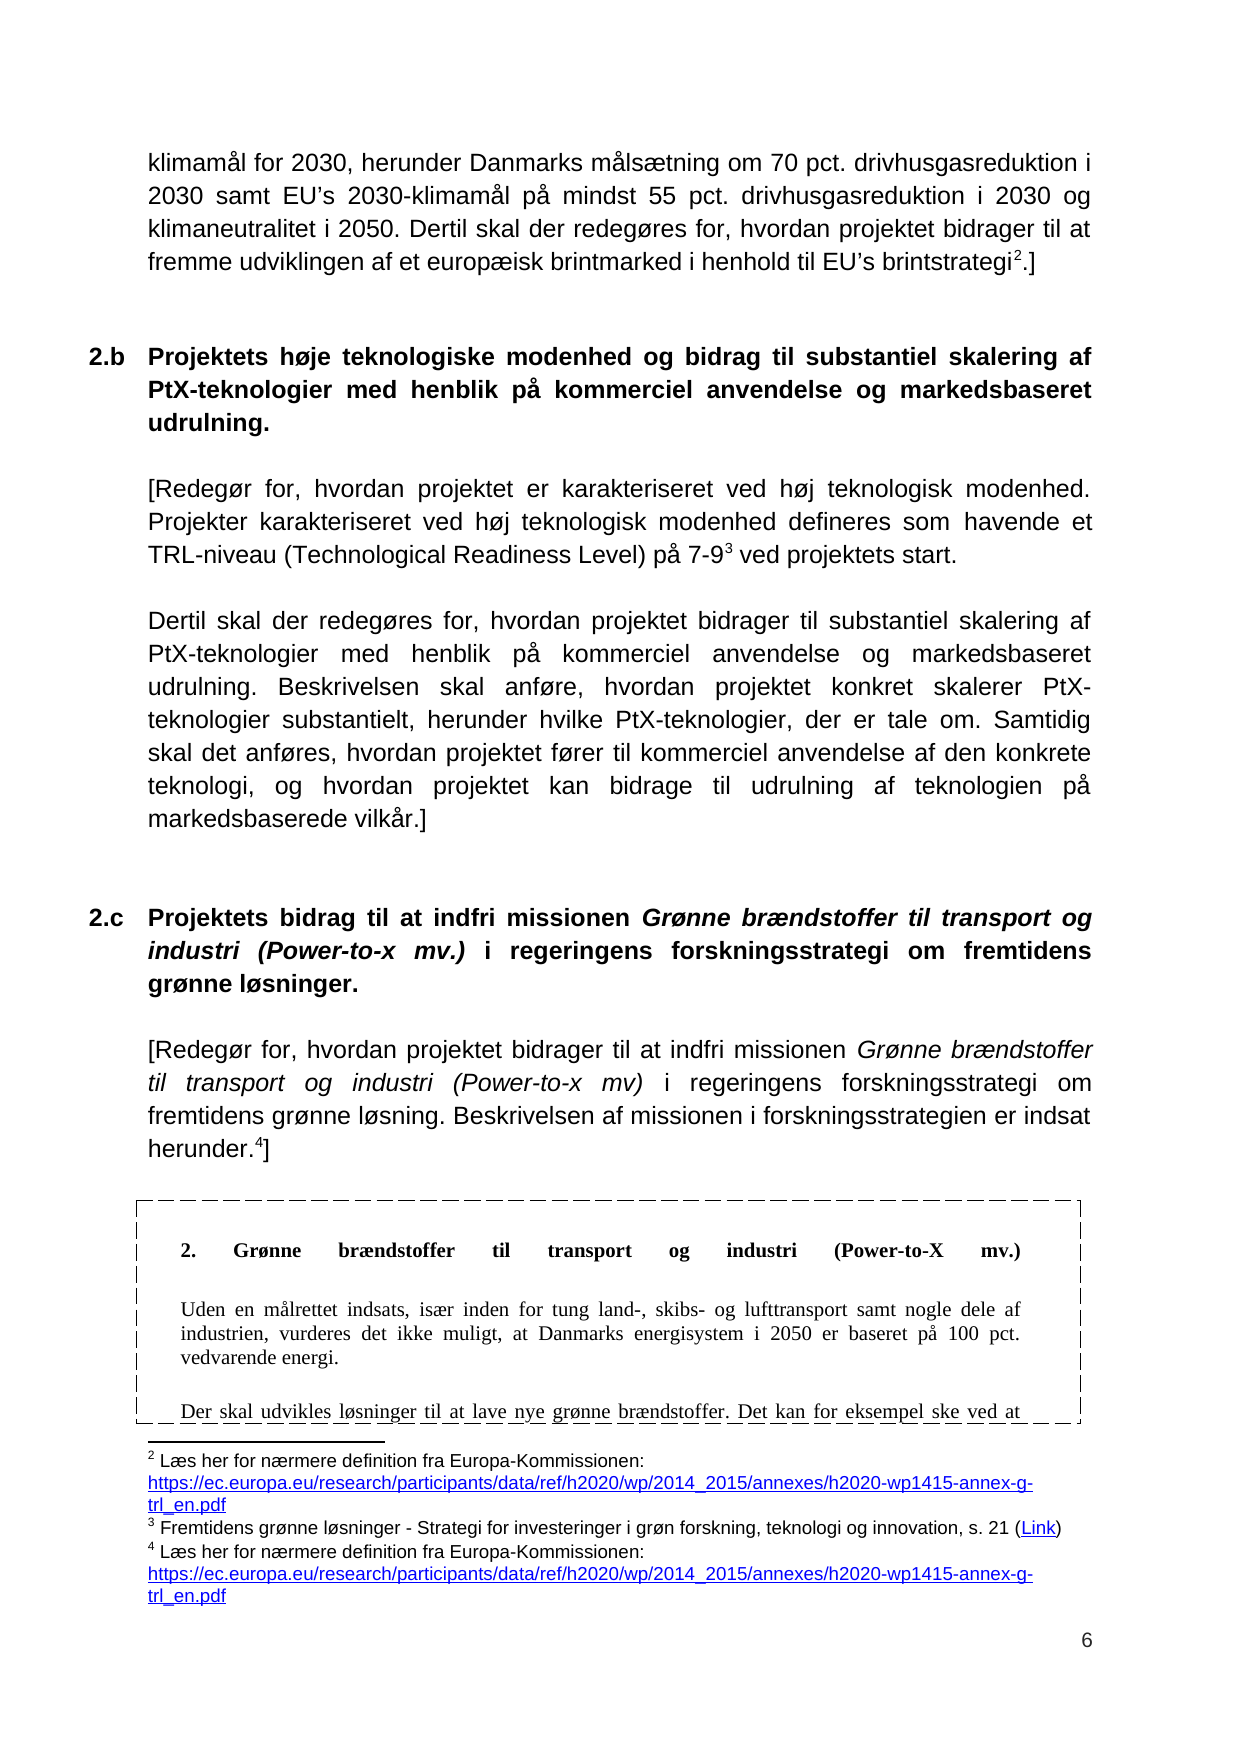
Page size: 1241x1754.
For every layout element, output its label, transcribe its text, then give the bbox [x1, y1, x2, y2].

text [Redegør for, hvordan projektet bidrager til at indfri missionen Grønne brændstoffer til transport og industri (Power-to-x mv) i regeringens forskningsstrategi om fremtidens grønne løsning. Beskrivelsen af missionen i forskningsstrategien er indsat herunder.] [148, 1035, 1093, 1163]
text 2.c Projektets bidrag til at indfri missionen Grønne brændstoffer til transport og industri (Power-to-x mv.) i regeringens forskningsstrategi om fremtidens grønne løsninger. [89, 903, 1093, 998]
text [Redegør for, hvordan projektet er karakteriseret ved høj teknologisk modenhed. Projekter karakteriseret ved høj teknologisk modenhed defineres som havende et TRL-niveau (Technological Readiness Level) på 7-9 ved projektets start. [148, 474, 1093, 568]
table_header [136, 1200, 1080, 1423]
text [148, 148, 1093, 276]
text Dertil skal der redegøres for, hvordan projektet bidrager til substantiel skalering af PtX-teknologier med henblik på kommerciel anvendelse og markedsbaseret udrulning. Beskrivelsen skal anføre, hvordan projektet konkret skalerer PtX-teknologier substantielt, herunder hvilke PtX-teknologier, der er tale om. Samtidig skal det anføres, hvordan projektet fører til kommerciel anvendelse af den konkrete teknologi, og hvordan projektet kan bidrage til udrulning af teknologien på markedsbaserede vilkår.] [148, 606, 1093, 833]
text 2.b Projektets høje teknologiske modenhed og bidrag til substantiel skalering af PtX-teknologier med henblik på kommerciel anvendelse og markedsbaseret udrulning. [89, 342, 1093, 436]
